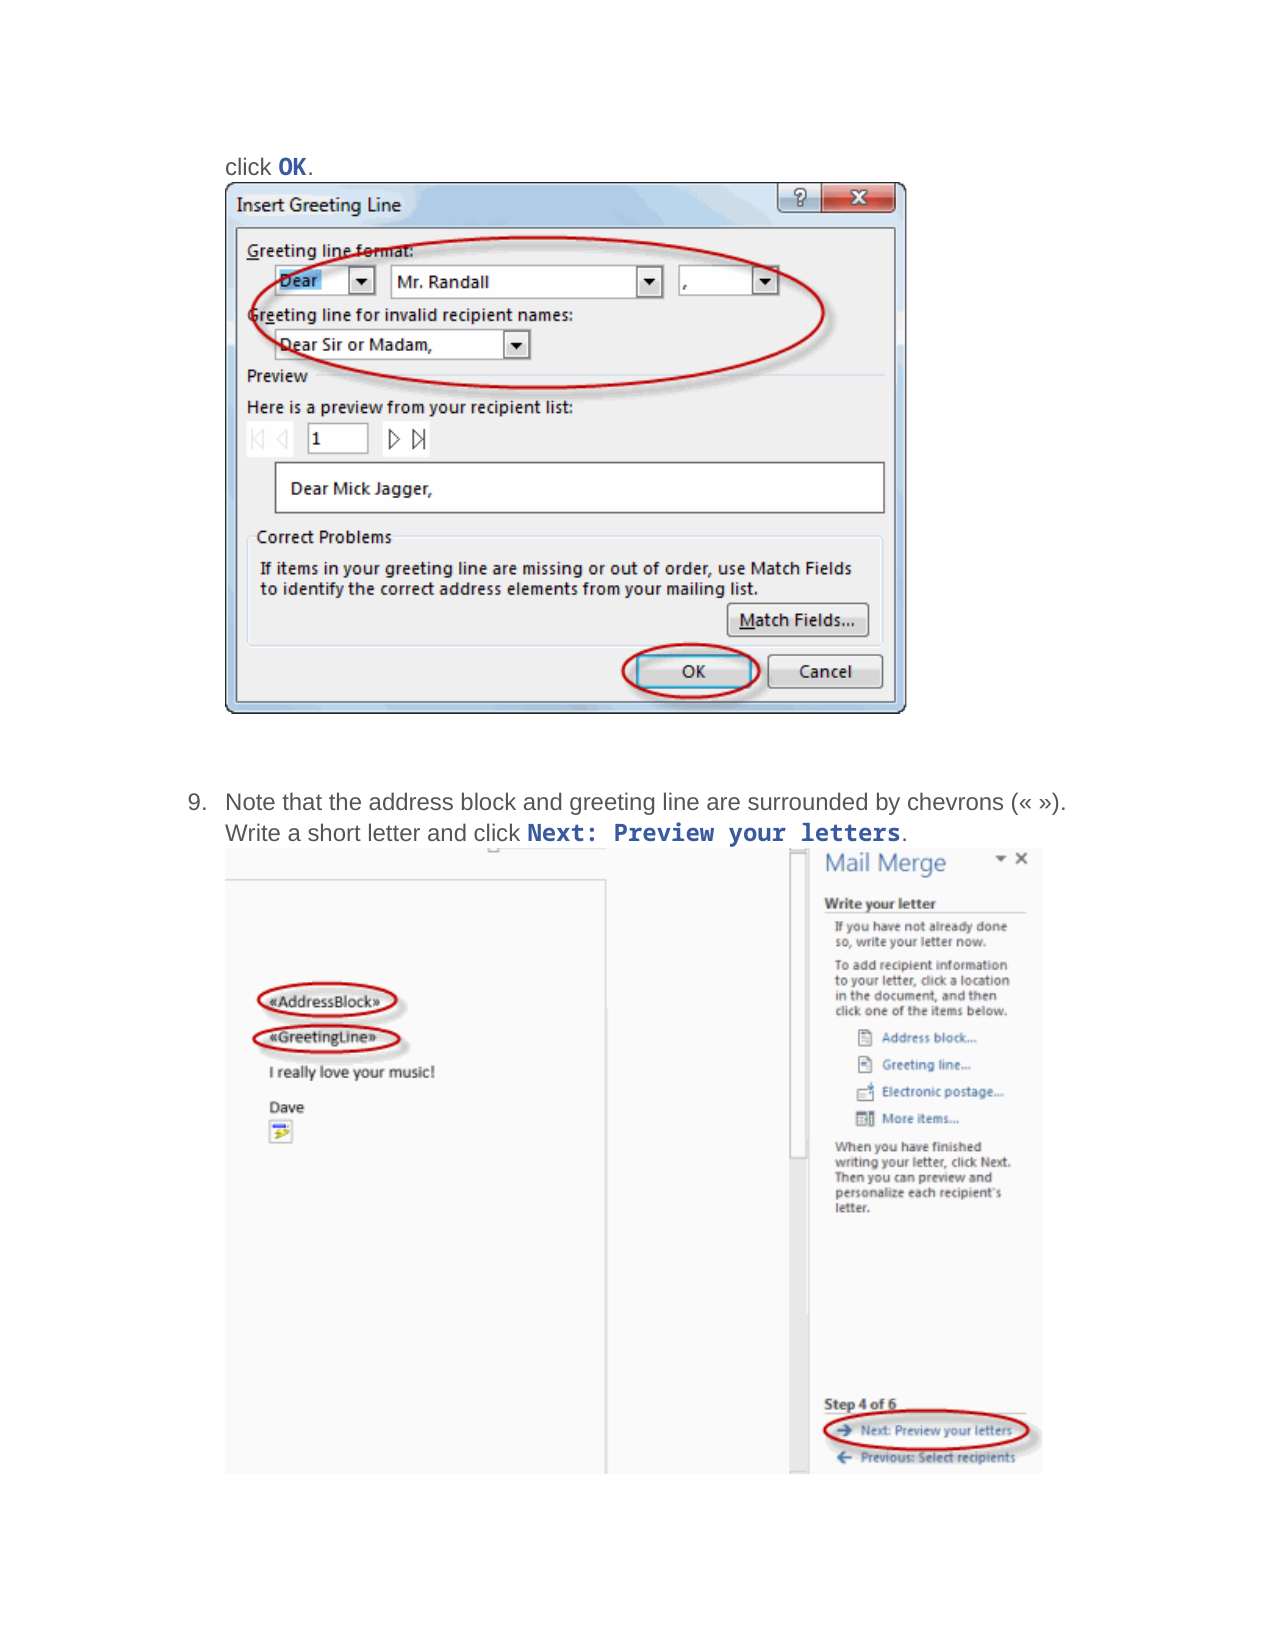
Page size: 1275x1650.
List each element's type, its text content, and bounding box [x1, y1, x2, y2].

picture [225, 182, 907, 714]
picture [225, 848, 1043, 1474]
